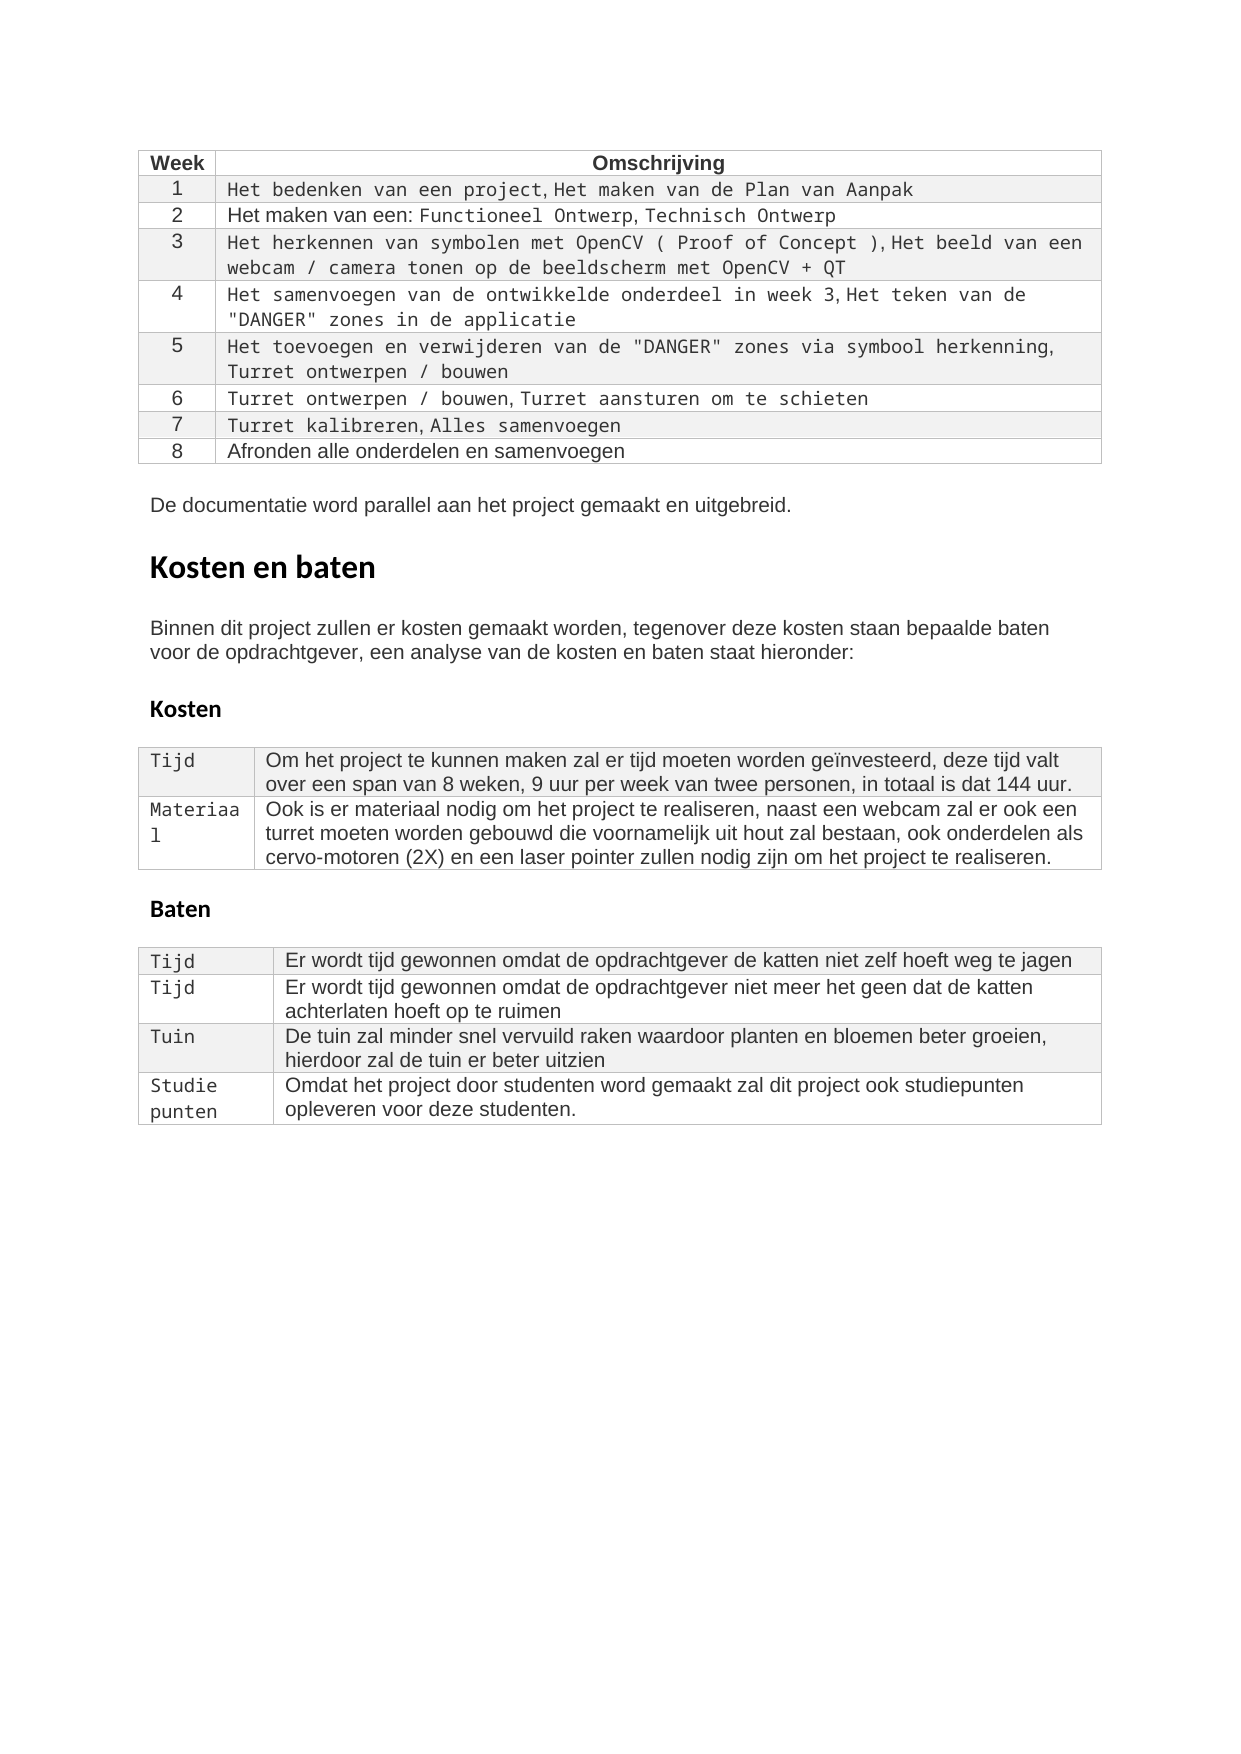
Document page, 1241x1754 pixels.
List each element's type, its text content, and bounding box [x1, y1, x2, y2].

table_header Week [139, 151, 215, 175]
subtitle Baten [150, 893, 1090, 924]
table_cell 5 [139, 333, 215, 384]
text Binnen dit project zullen er kosten gemaakt worden, tegenover deze kosten staan bepaalde baten voor de opdrachtgever, een analyse van de kosten en baten staat hieronder: [150, 616, 1090, 664]
table_cell Het bedenken van een project, Het maken van de Plan van Aanpak [216, 176, 1101, 202]
table_cell Tijd [139, 948, 273, 974]
table_cell 8 [139, 439, 215, 462]
table_cell Er wordt tijd gewonnen omdat de opdrachtgever niet meer het geen dat de katten achterlaten hoeft op te ruimen [274, 975, 1101, 1023]
table_cell De tuin zal minder snel vervuild raken waardoor planten en bloemen beter groeien, hierdoor zal de tuin er beter uitzien [274, 1024, 1101, 1072]
table_cell Om het project te kunnen maken zal er tijd moeten worden geïnvesteerd, deze tijd valt over een span van 8 weken, 9 uur per week van twee personen, in totaal is dat 144 uur. [255, 748, 1101, 796]
table_cell 6 [139, 385, 215, 411]
table_cell Het samenvoegen van de ontwikkelde onderdeel in week 3, Het teken van de "DANGER" zones in de applicatie [216, 281, 1101, 332]
table_cell Materiaal [139, 797, 254, 869]
table_cell 3 [139, 229, 215, 280]
table_cell Omdat het project door studenten word gemaakt zal dit project ook studiepunten opleveren voor deze studenten. [274, 1073, 1101, 1124]
table_cell Afronden alle onderdelen en samenvoegen [216, 439, 1101, 462]
table_cell 2 [139, 203, 215, 228]
table_cell Turret kalibreren, Alles samenvoegen [216, 412, 1101, 437]
table_cell Tijd [139, 748, 254, 796]
table_cell 4 [139, 281, 215, 332]
subtitle Kosten [150, 693, 1090, 723]
table_cell Tijd [139, 975, 273, 1023]
table_cell 1 [139, 176, 215, 202]
subtitle Kosten en baten [150, 546, 1090, 587]
table_cell Het toevoegen en verwijderen van de "DANGER" zones via symbool herkenning, Turret ontwerpen / bouwen [216, 333, 1101, 384]
table_cell Ook is er materiaal nodig om het project te realiseren, naast een webcam zal er ook een turret moeten worden gebouwd die voornamelijk uit hout zal bestaan, ook onderdelen als cervo-motoren (2X) en een laser pointer zullen nodig zijn om het project te realiseren. [255, 797, 1101, 869]
table_cell Er wordt tijd gewonnen omdat de opdrachtgever de katten niet zelf hoeft weg te jagen [274, 948, 1101, 974]
table_cell Het herkennen van symbolen met OpenCV ( Proof of Concept ), Het beeld van een webcam / camera tonen op de beeldscherm met OpenCV + QT [216, 229, 1101, 280]
table_cell Het maken van een: Functioneel Ontwerp, Technisch Ontwerp [216, 203, 1101, 228]
table_cell Turret ontwerpen / bouwen, Turret aansturen om te schieten [216, 385, 1101, 411]
text De documentatie word parallel aan het project gemaakt en uitgebreid. [150, 493, 1090, 517]
table_header Omschrijving [216, 151, 1101, 175]
table_cell Tuin [139, 1024, 273, 1072]
table_cell 7 [139, 412, 215, 437]
table_cell Studie punten [139, 1073, 273, 1124]
